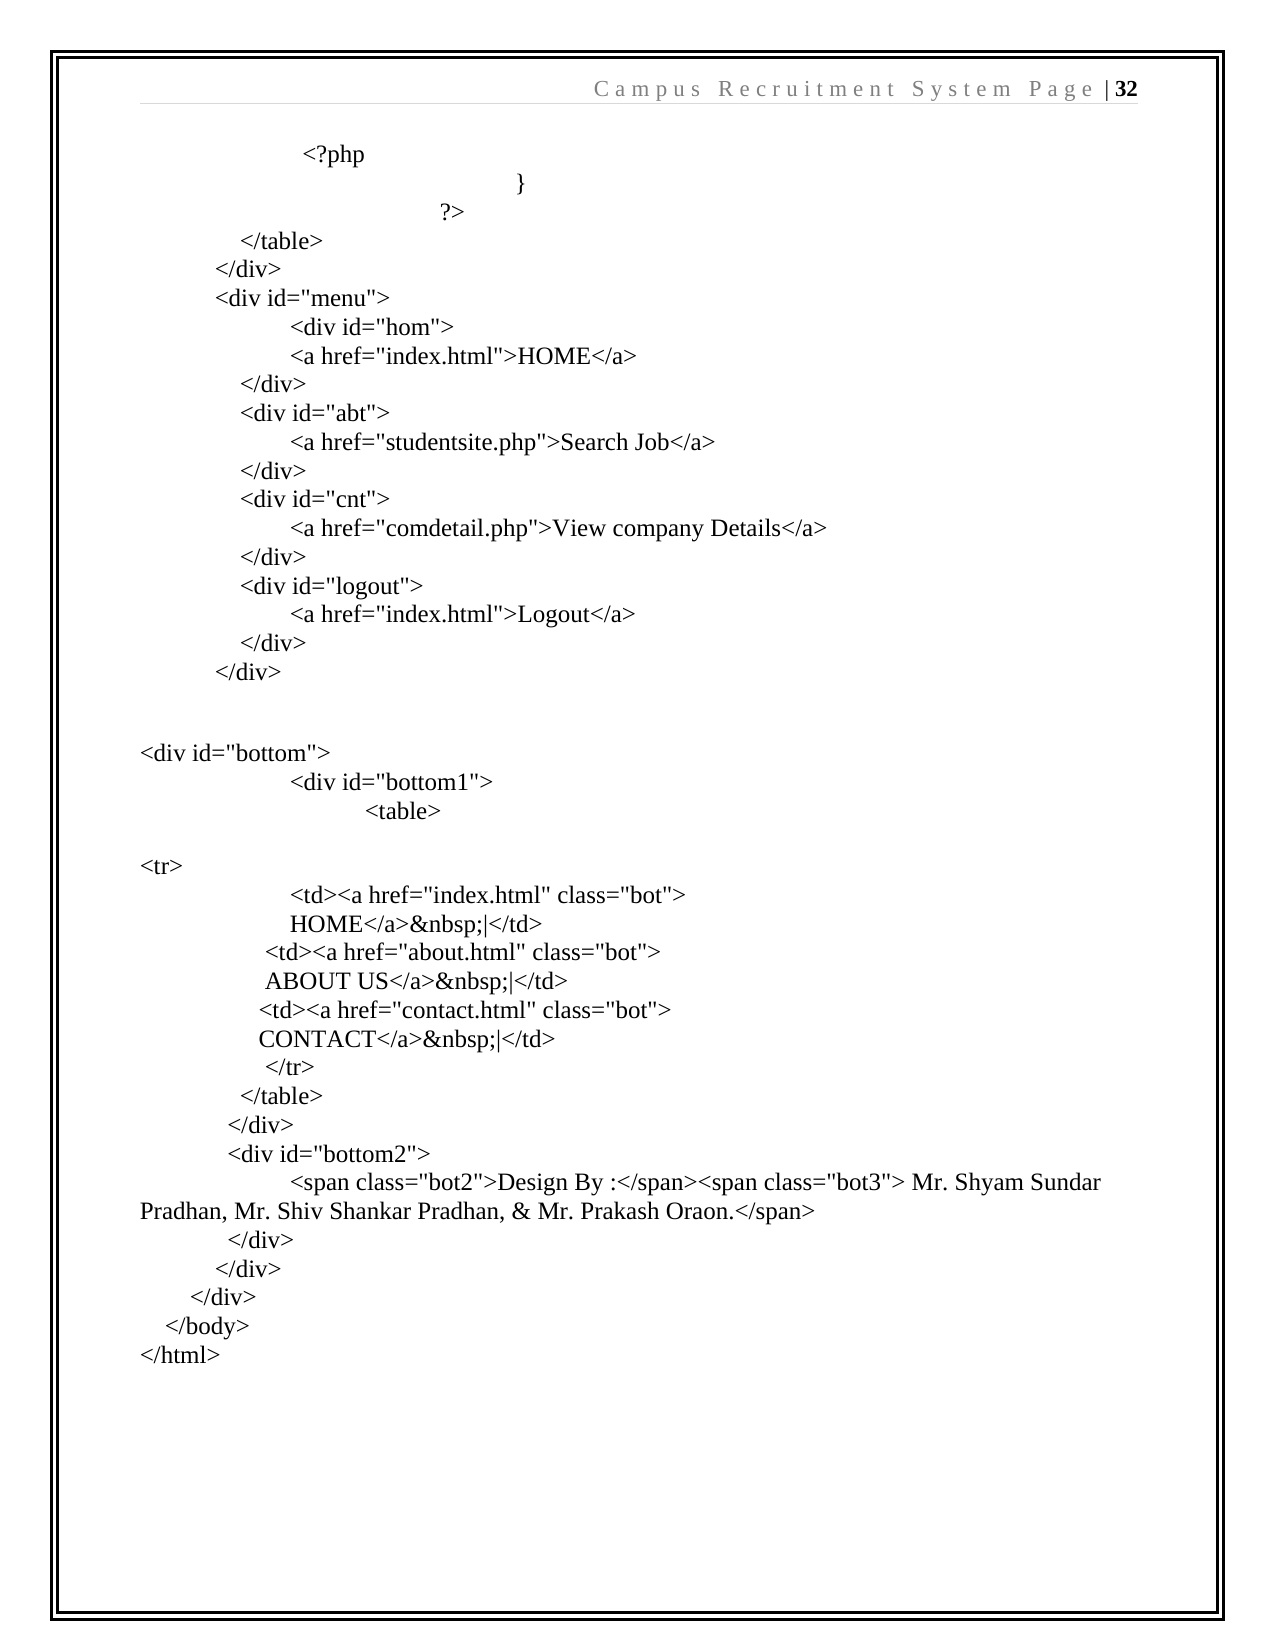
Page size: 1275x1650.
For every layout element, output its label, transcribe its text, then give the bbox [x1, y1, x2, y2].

text <div id="bottom"> [139, 738, 1138, 767]
text </div> [139, 369, 1138, 398]
text </div> [139, 1254, 1138, 1282]
text </table> [139, 226, 1138, 254]
text </div> [139, 1282, 1138, 1311]
text </table> [139, 1081, 1138, 1110]
text <div id="bottom1"> [139, 767, 1138, 796]
text <a href="comdetail.php">View company Details</a> [139, 513, 1138, 542]
text <tr> [139, 851, 1138, 880]
text </div> [139, 542, 1138, 571]
text <div id="logout"> [139, 571, 1138, 599]
text <span class="bot2">Design By :</span><span class="bot3"> Mr. Shyam Sundar Pradhan, Mr. Shiv Shankar Pradhan, & Mr. Prakash Oraon.</span> [139, 1167, 1138, 1225]
text </div> [139, 456, 1138, 484]
text <td><a href="index.html" class="bot"> [139, 880, 1138, 909]
text <a href="index.html">HOME</a> [139, 341, 1138, 369]
text <div id="menu"> [139, 283, 1138, 312]
text <div id="abt"> [139, 398, 1138, 427]
text <td><a href="about.html" class="bot"> [139, 937, 1138, 966]
text <table> [139, 796, 1138, 825]
text <?php [139, 139, 1138, 168]
text <div id="cnt"> [139, 484, 1138, 513]
text </tr> [139, 1052, 1138, 1081]
text </div> [139, 657, 1138, 686]
text <a href="index.html">Logout</a> [139, 599, 1138, 628]
text <td><a href="contact.html" class="bot"> [139, 995, 1138, 1024]
text <a href="studentsite.php">Search Job</a> [139, 427, 1138, 456]
text </body> [139, 1311, 1138, 1340]
text </div> [139, 1110, 1138, 1139]
text ?> [139, 197, 1138, 226]
text HOME</a>&nbsp;|</td> [139, 909, 1138, 937]
text } [139, 168, 1138, 197]
text </div> [139, 628, 1138, 657]
text </div> [139, 1225, 1138, 1254]
text </div> [139, 254, 1138, 283]
text ABOUT US</a>&nbsp;|</td> [139, 966, 1138, 995]
text <div id="hom"> [139, 312, 1138, 341]
text </html> [139, 1340, 1138, 1369]
text <div id="bottom2"> [139, 1139, 1138, 1167]
text CONTACT</a>&nbsp;|</td> [139, 1024, 1138, 1052]
